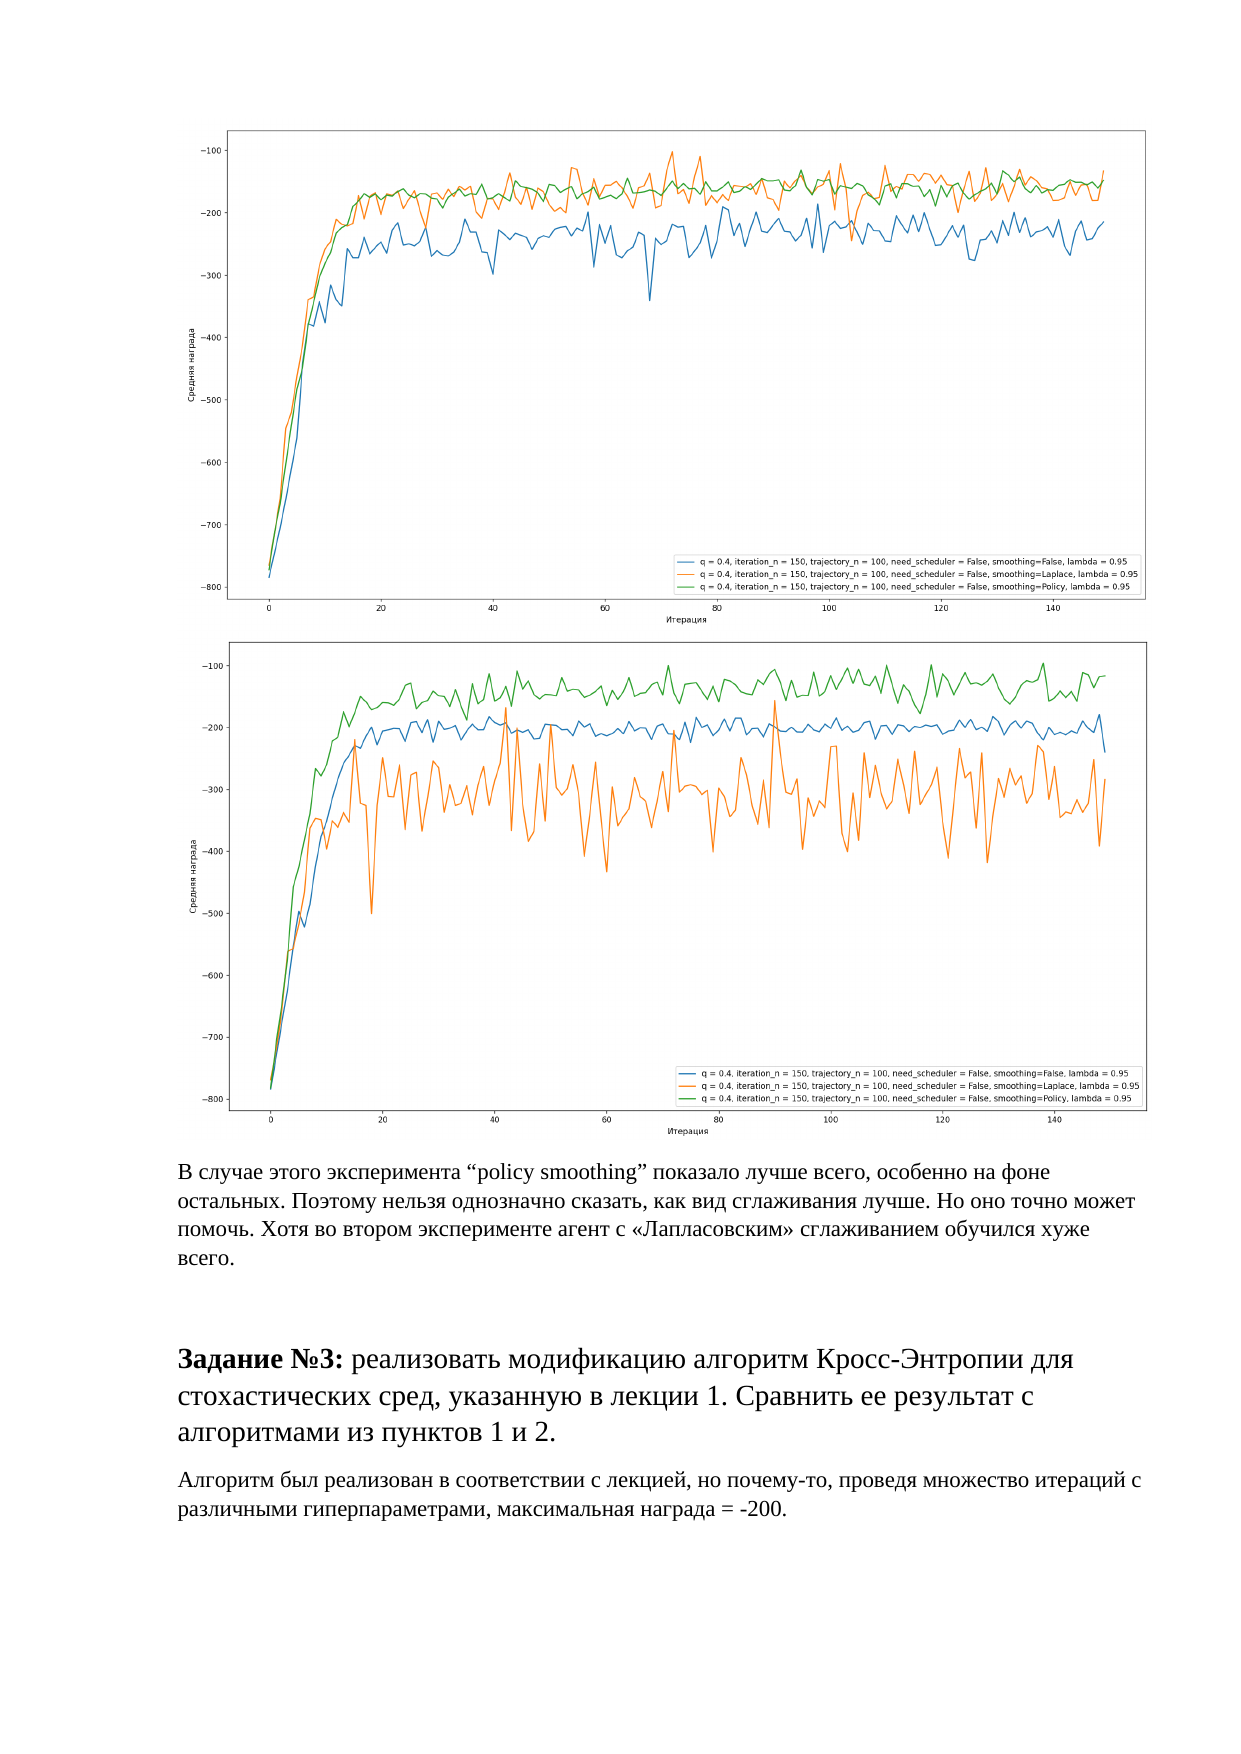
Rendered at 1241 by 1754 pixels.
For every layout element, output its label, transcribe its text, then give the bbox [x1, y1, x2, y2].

text Алгоритм был реализован в соответствии с лекцией, но почему-то, проведя множество итераций с различными гиперпараметрами, максимальная награда = -200. [177, 1467, 1152, 1521]
picture [177, 632, 1152, 1140]
picture [177, 118, 1152, 631]
text В случае этого эксперимента “policy smoothing” показало лучше всего, особенно на фоне остальных. Поэтому нельзя однозначно сказать, как вид сглаживания лучше. Но оно точно может помочь. Хотя во втором эксперименте агент с «Лапласовским» сглаживанием обучился хуже всего. [177, 1158, 1152, 1270]
text Задание №3: реализовать модификацию алгоритм Кросс-Энтропии для стохастических сред, указанную в лекции 1. Сравнить ее результат с алгоритмами из пунктов 1 и 2. [177, 1341, 1152, 1447]
